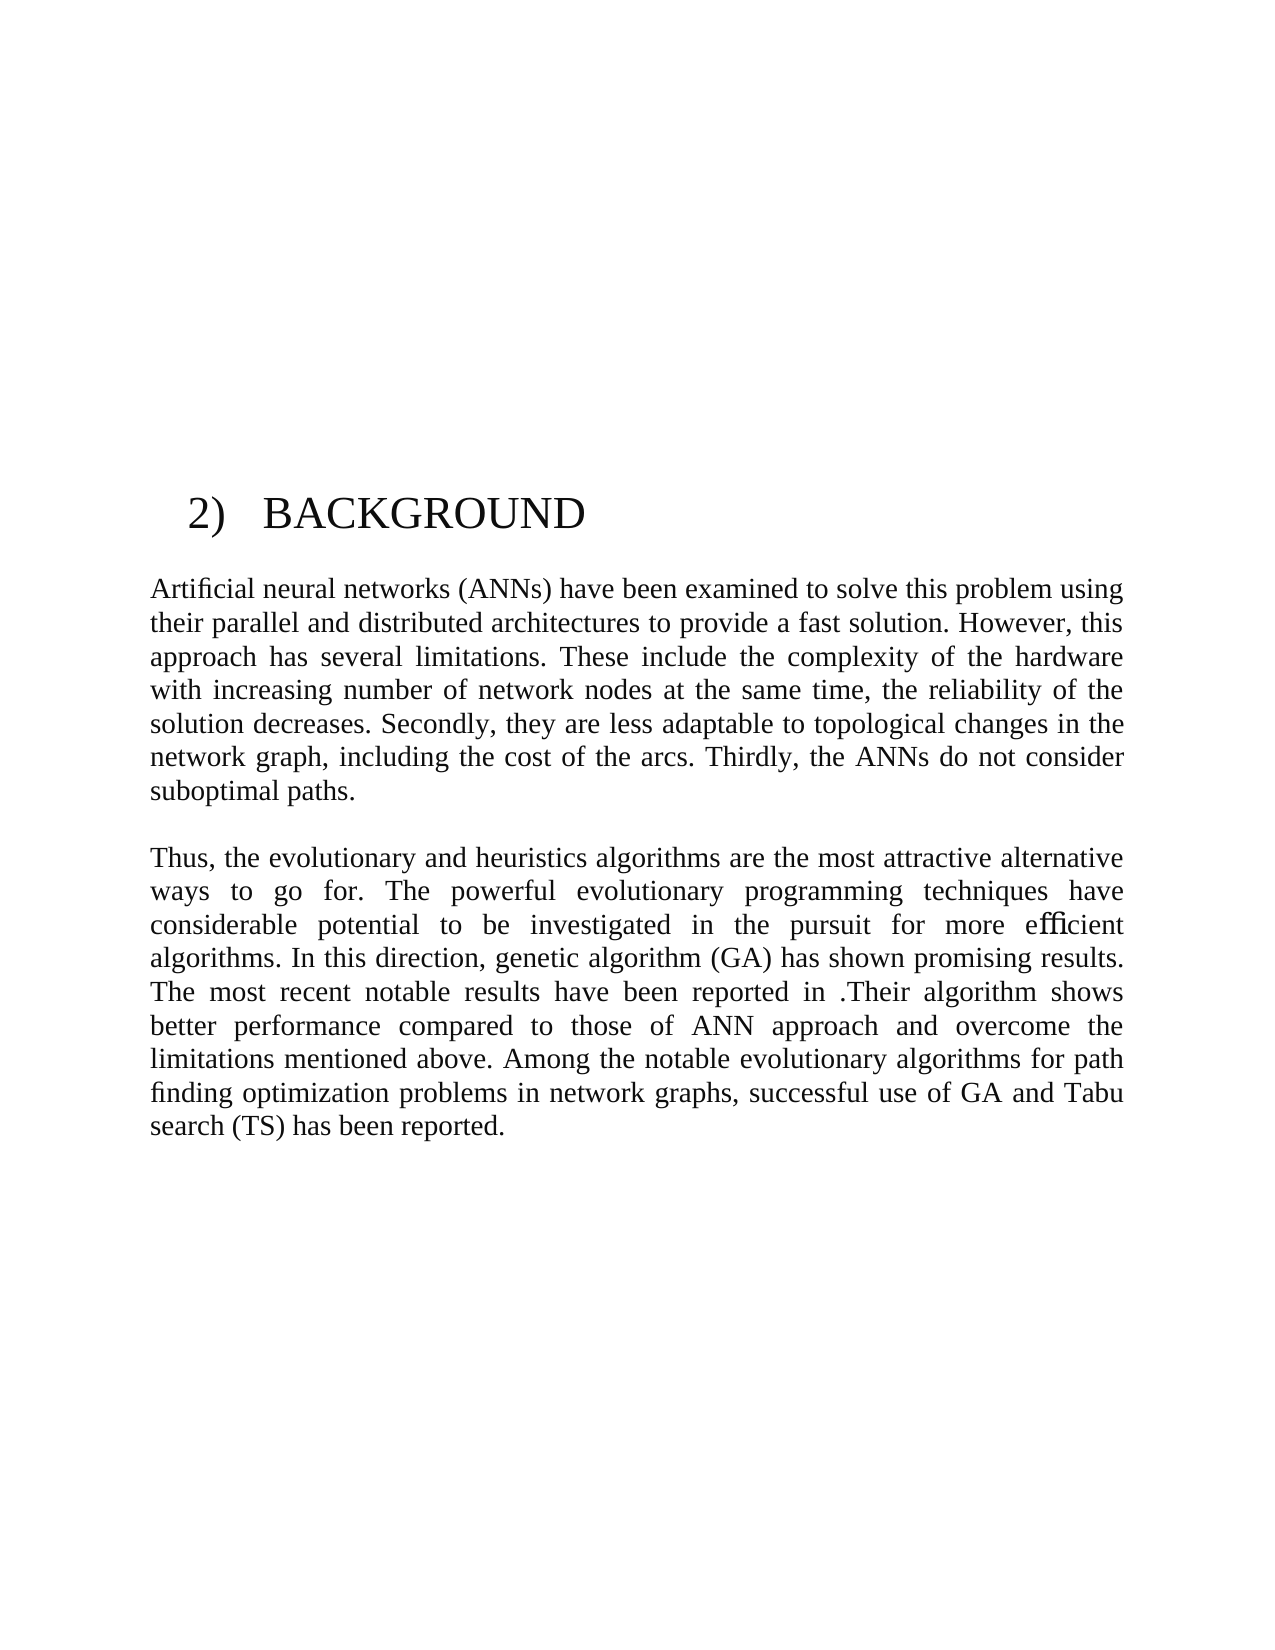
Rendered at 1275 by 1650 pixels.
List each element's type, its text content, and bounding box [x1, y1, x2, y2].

text Artiﬁcial neural networks (ANNs) have been examined to solve this problem using their parallel and distributed architectures to provide a fast solution. However, this approach has several limitations. These include the complexity of the hardware with increasing number of network nodes at the same time, the reliability of the solution decreases. Secondly, they are less adaptable to topological changes in the network graph, including the cost of the arcs. Thirdly, the ANNs do not consider suboptimal paths. [150, 572, 1125, 806]
text Thus, the evolutionary and heuristics algorithms are the most attractive alternative ways to go for. The powerful evolutionary programming techniques have considerable potential to be investigated in the pursuit for more eﬃcient algorithms. In this direction, genetic algorithm (GA) has shown promising results. The most recent notable results have been reported in .Their algorithm shows better performance compared to those of ANN approach and overcome the limitations mentioned above. Among the notable evolutionary algorithms for path ﬁnding optimization problems in network graphs, successful use of GA and Tabu search (TS) has been reported. [150, 840, 1125, 1142]
list BACKGROUND [187, 485, 1125, 538]
